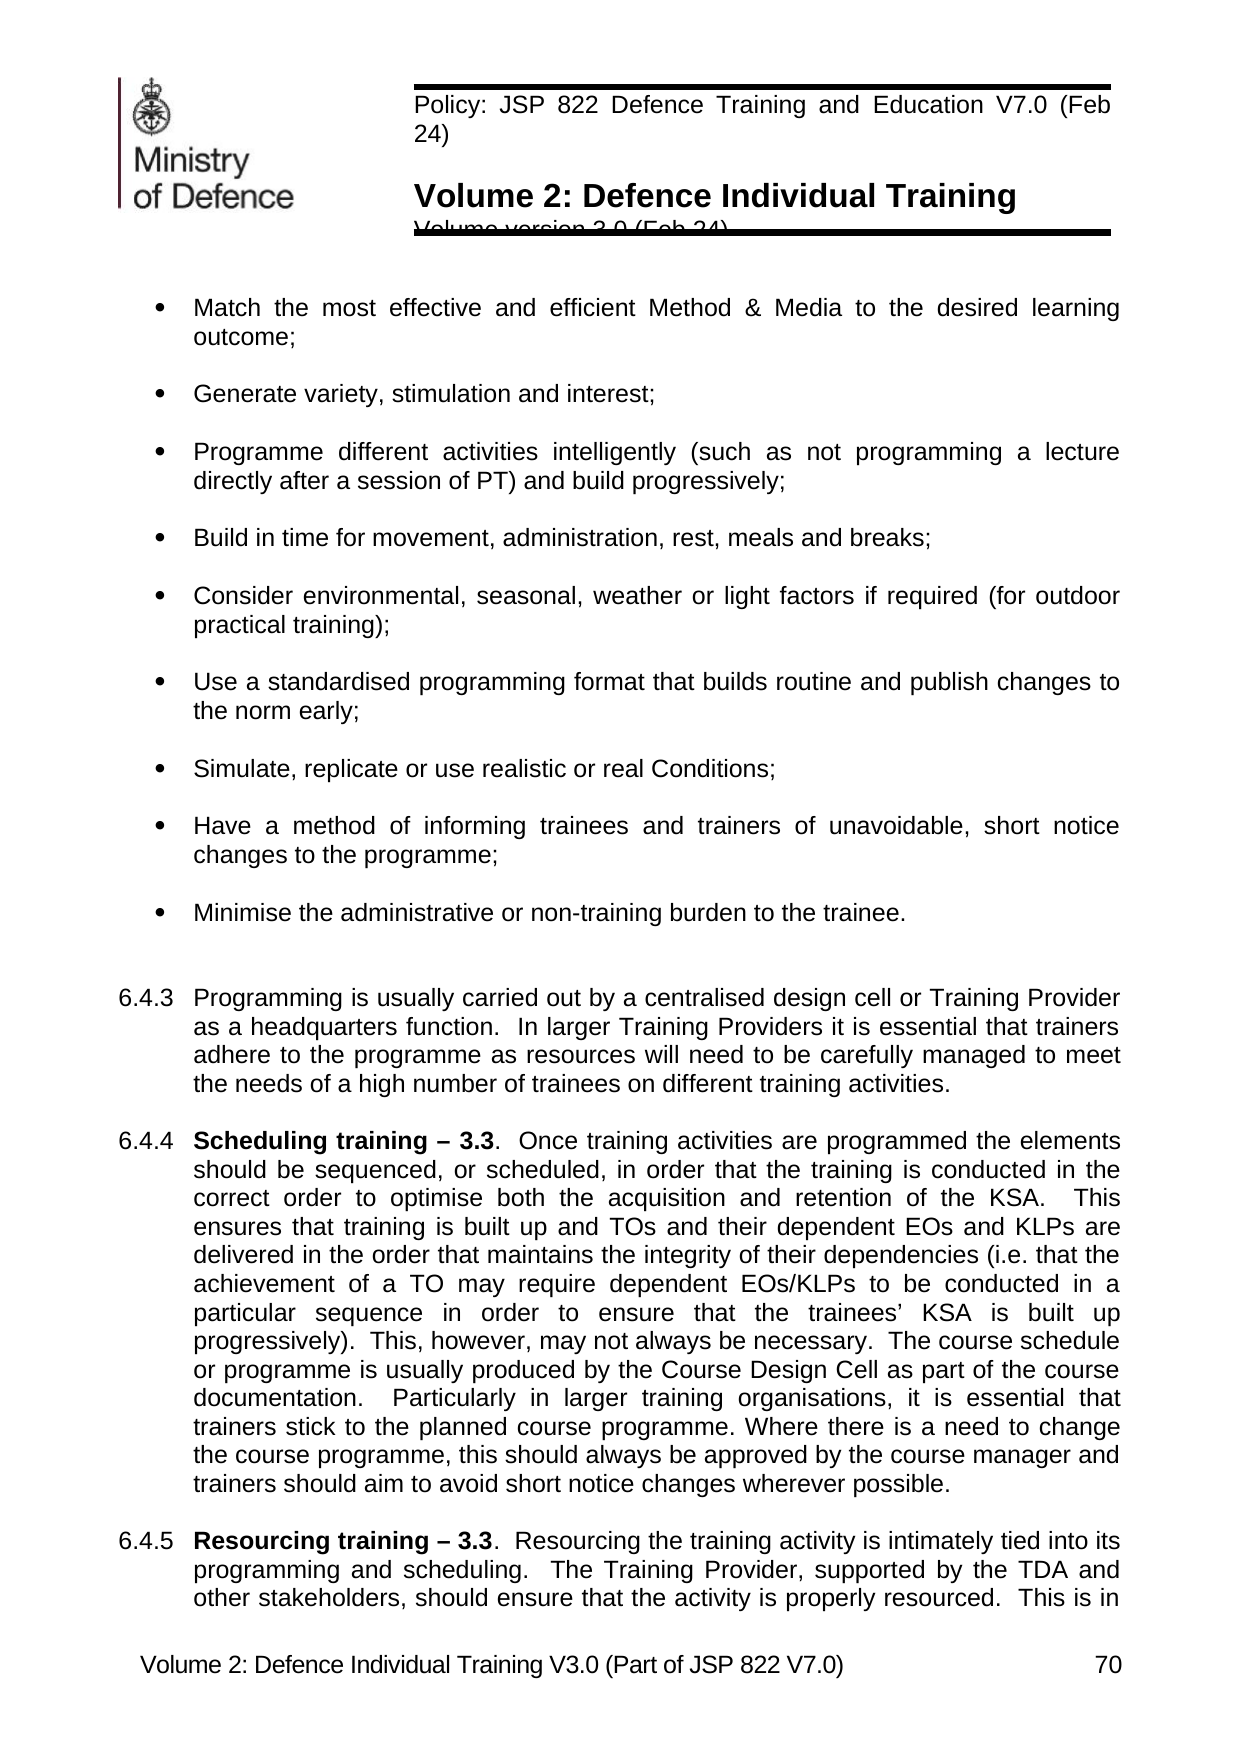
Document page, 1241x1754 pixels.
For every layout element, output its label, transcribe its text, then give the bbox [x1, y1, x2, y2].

list Use a standardised programming format that builds routine and publish changes to the norm early; [156, 667, 1122, 725]
list Minimise the administrative or non-training burden to the trainee. [156, 898, 1122, 926]
list Generate variety, stimulation and interest; [156, 379, 1122, 408]
list Consider environmental, seasonal, weather or light factors if required (for outdoor practical training); [156, 581, 1122, 638]
list Simulate, replicate or use realistic or real Conditions; [156, 754, 1122, 782]
list Have a method of informing trainees and trainers of unavoidable, short notice changes to the programme; [156, 811, 1122, 869]
subtitle Scheduling training – 3.3. Once training activities are programmed the elements should be sequenced, or scheduled, in order that the training is conducted in the correct order to optimise both the acquisition and retention of the KSA. This ensures that training is built up and TOs and their dependent EOs and KLPs are delivered in the order that maintains the integrity of their dependencies (i.e. that the achievement of a TO may require dependent EOs/KLPs to be conducted in a particular sequence in order to ensure that the trainees’ KSA is built up progressively). This, however, may not always be necessary. The course schedule or programme is usually produced by the Course Design Cell as part of the course documentation. Particularly in larger training organisations, it is essential that trainers stick to the planned course programme. Where there is a need to change the course programme, this should always be approved by the course manager and trainers should aim to avoid short notice changes wherever possible. [118, 1127, 1122, 1498]
list Programme different activities intelligently (such as not programming a lecture directly after a session of PT) and build progressively; [156, 437, 1122, 494]
subtitle Programming is usually carried out by a centralised design cell or Training Provider as a headquarters function. In larger Training Providers it is essential that trainers adhere to the programme as resources will need to be carefully managed to meet the needs of a high number of trainees on different training activities. [118, 984, 1122, 1098]
list Match the most effective and efficient Method & Media to the desired learning outcome; [156, 293, 1122, 351]
picture [118, 77, 312, 213]
list Build in time for movement, administration, rest, meals and breaks; [156, 523, 1122, 552]
